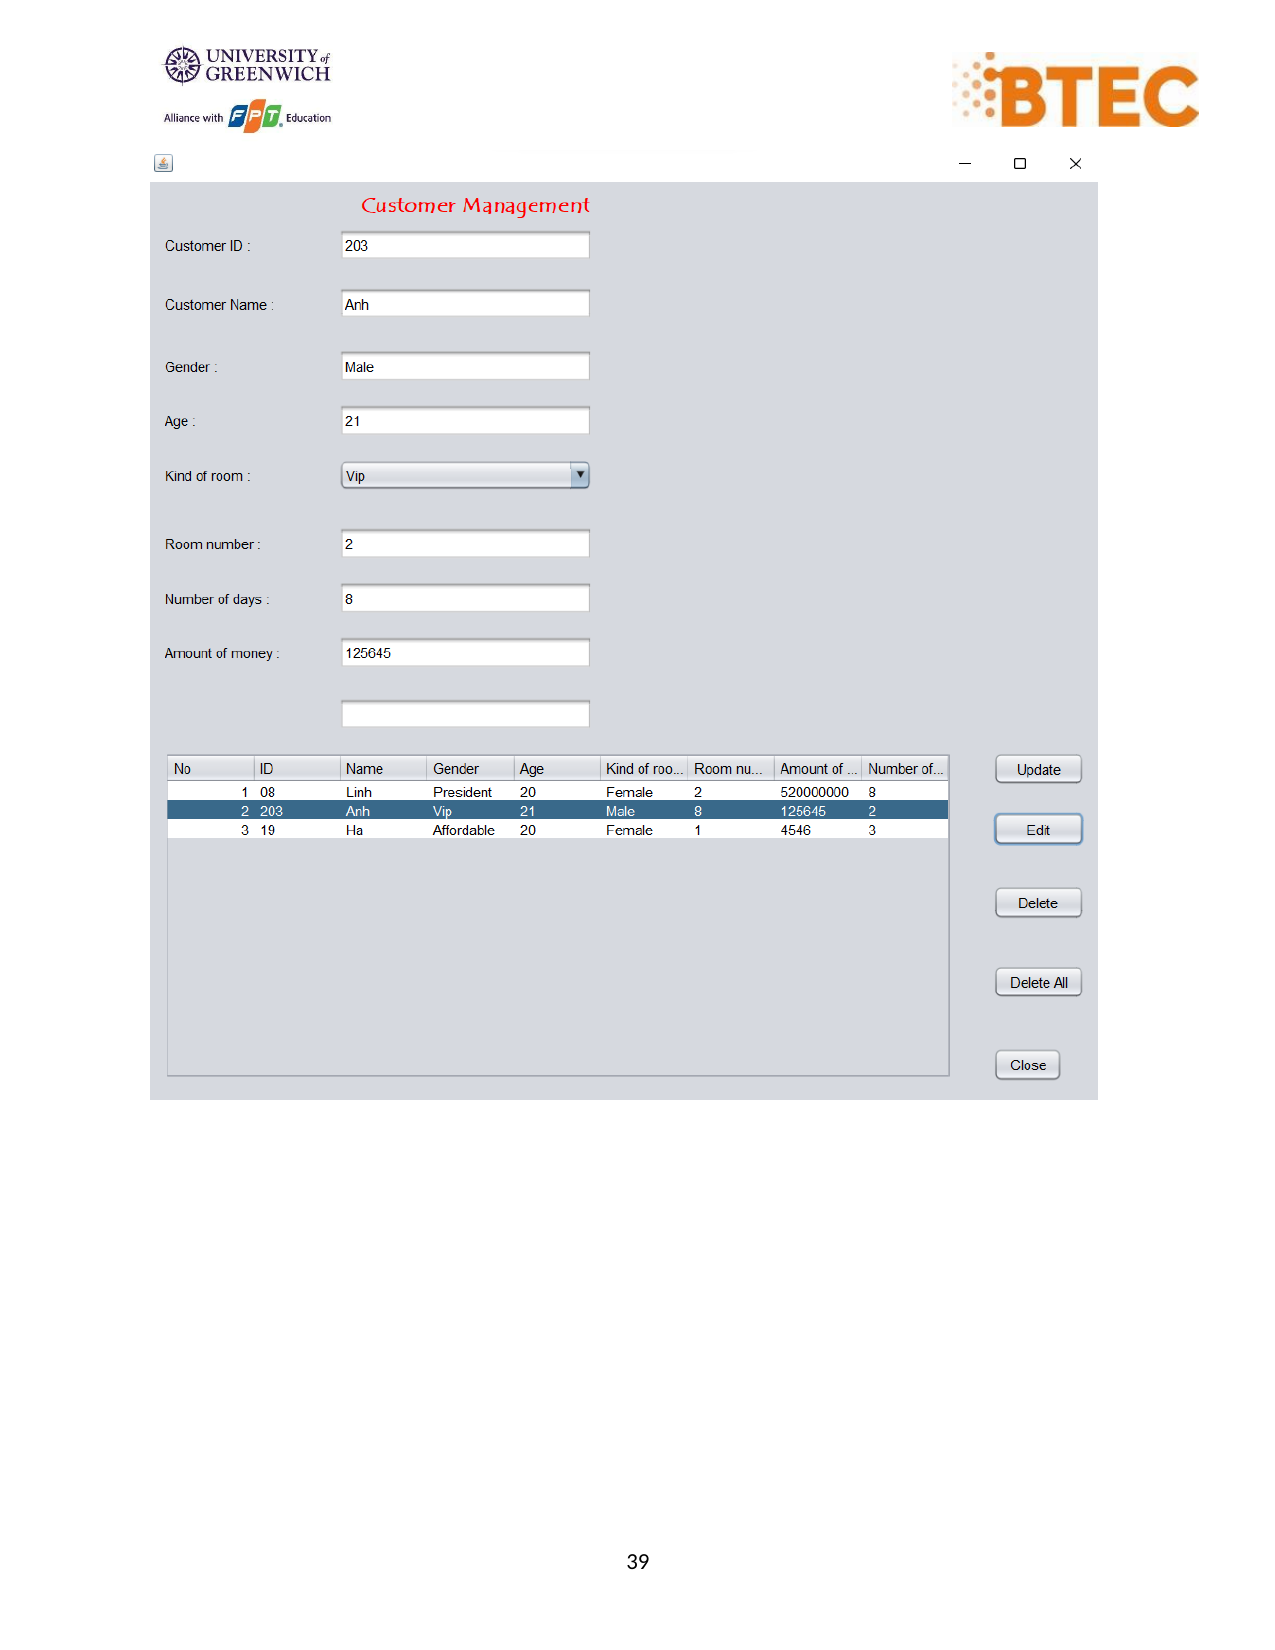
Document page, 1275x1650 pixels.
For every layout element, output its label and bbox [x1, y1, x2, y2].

picture [952, 52, 1199, 127]
picture [150, 32, 343, 144]
picture [150, 150, 1098, 1100]
